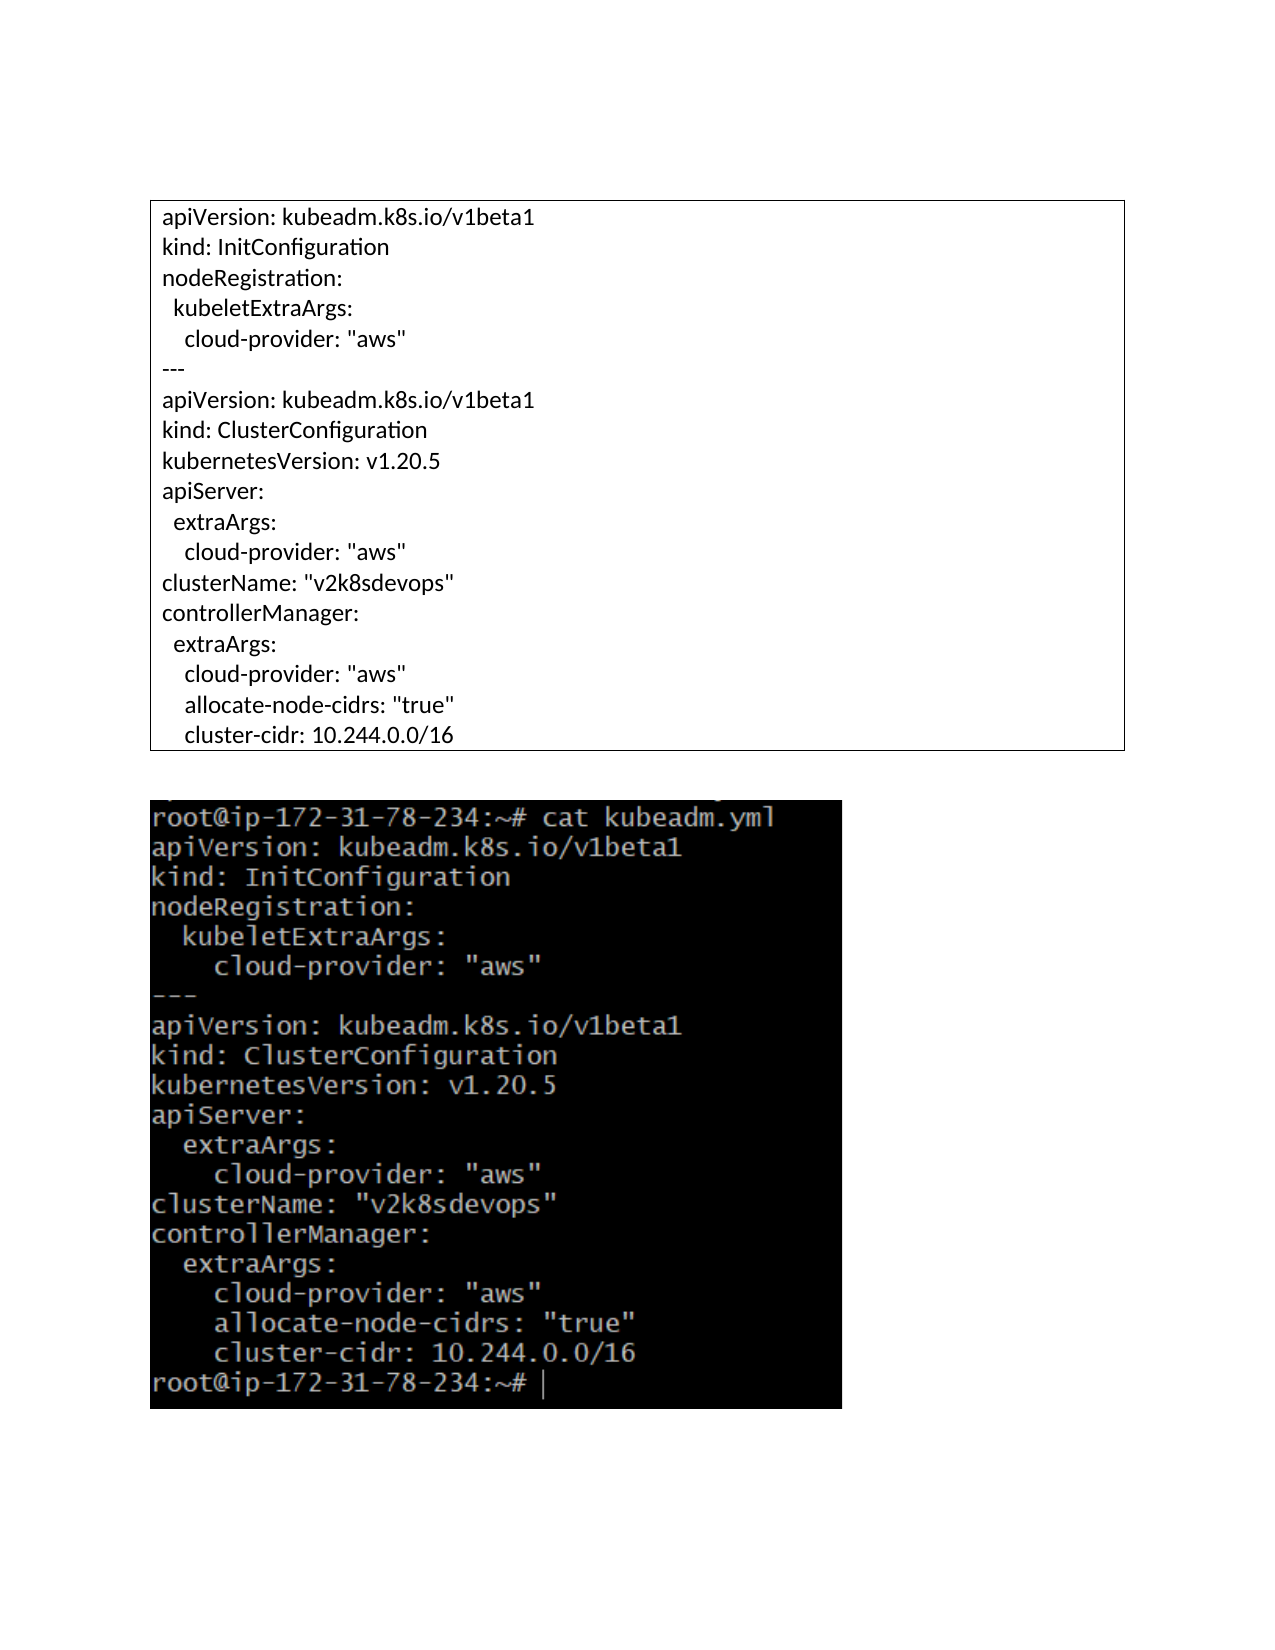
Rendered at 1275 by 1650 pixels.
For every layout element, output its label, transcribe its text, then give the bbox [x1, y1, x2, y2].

table_header apiVersion: kubeadm.k8s.io/v1beta1 kind: InitConfiguration nodeRegistration: kubeletExtraArgs: cloud-provider: "aws" --- apiVersion: kubeadm.k8s.io/v1beta1 kind: ClusterConfiguration kubernetesVersion: v1.20.5 apiServer: extraArgs: cloud-provider: "aws" clusterName: "v2k8sdevops" controllerManager: extraArgs: cloud-provider: "aws" allocate-node-cidrs: "true" cluster-cidr: 10.244.0.0/16 [151, 201, 1124, 750]
picture [150, 800, 843, 1409]
